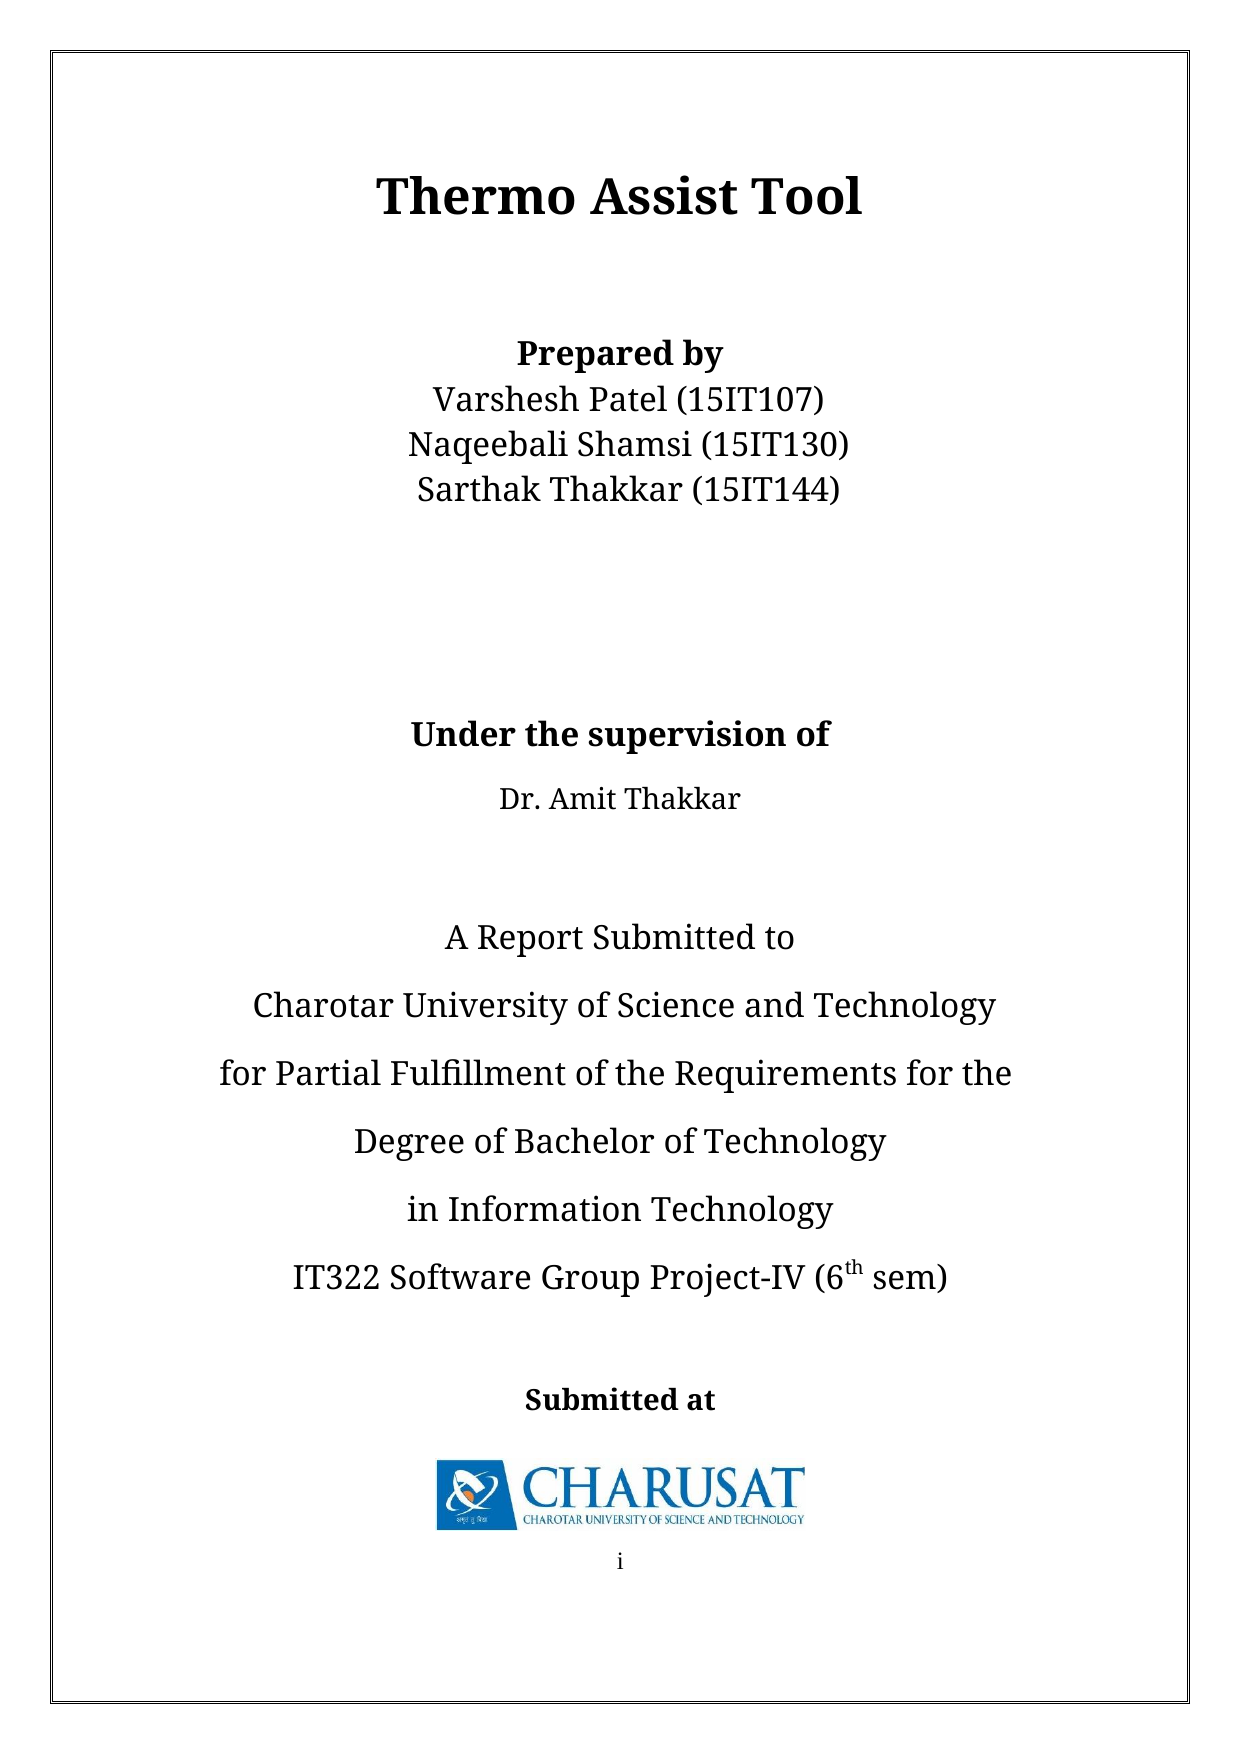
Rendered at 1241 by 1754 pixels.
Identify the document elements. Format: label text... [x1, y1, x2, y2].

text Naqeebali Shamsi (15IT130) [59, 421, 1181, 466]
picture [435, 1458, 805, 1531]
text Prepared by [59, 330, 1181, 375]
text Dr. Amit Thakkar [59, 779, 1181, 818]
text for Partial Fulfillment of the Requirements for the [59, 1050, 1181, 1095]
text Sarthak Thakkar (15IT144) [59, 466, 1181, 512]
text IT322 Software Group Project-IV (6th sem) [59, 1254, 1181, 1299]
text A Report Submitted to [59, 913, 1181, 959]
text Thermo Assist Tool [59, 161, 1181, 229]
text Under the supervision of [59, 711, 1181, 756]
text Submitted at [59, 1379, 1181, 1419]
text Charotar University of Science and Technology [59, 982, 1181, 1027]
text in Information Technology [59, 1186, 1181, 1231]
text Varshesh Patel (15IT107) [59, 375, 1181, 421]
text Degree of Bachelor of Technology [59, 1118, 1181, 1163]
